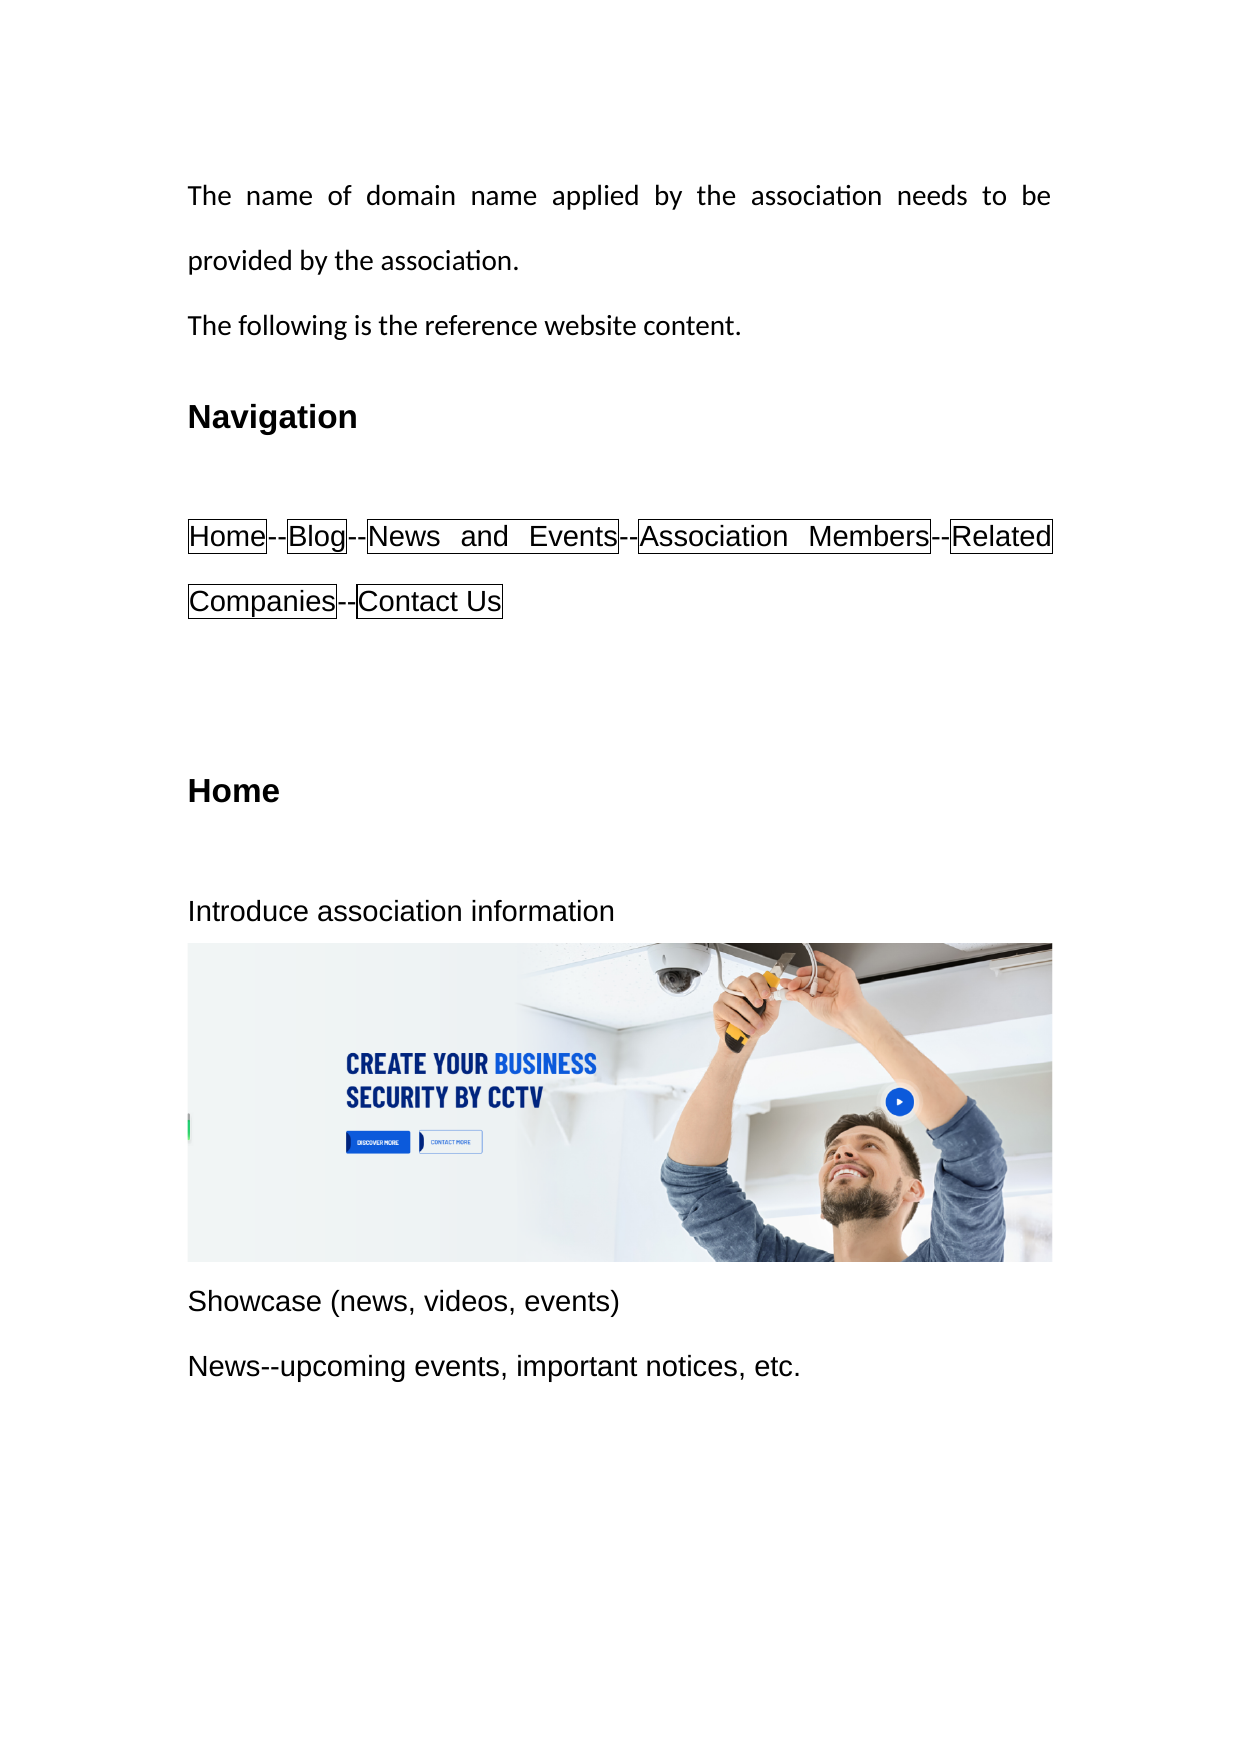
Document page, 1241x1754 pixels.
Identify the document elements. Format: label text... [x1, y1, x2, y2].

picture [187, 943, 1053, 1262]
text The name of domain name applied by the association needs to be provided by the association. [187, 162, 1053, 292]
subtitle Home [187, 758, 1053, 823]
text Introduce association information [187, 878, 1053, 943]
text The following is the reference website content. [187, 292, 1053, 357]
subtitle Navigation [187, 384, 1053, 449]
text Showcase (news, videos, events) [187, 1268, 1053, 1333]
text News--upcoming events, important notices, etc. [187, 1333, 1053, 1398]
text Home--Blog--News and Events--Association Members--Related Companies--Contact Us [187, 504, 1053, 634]
